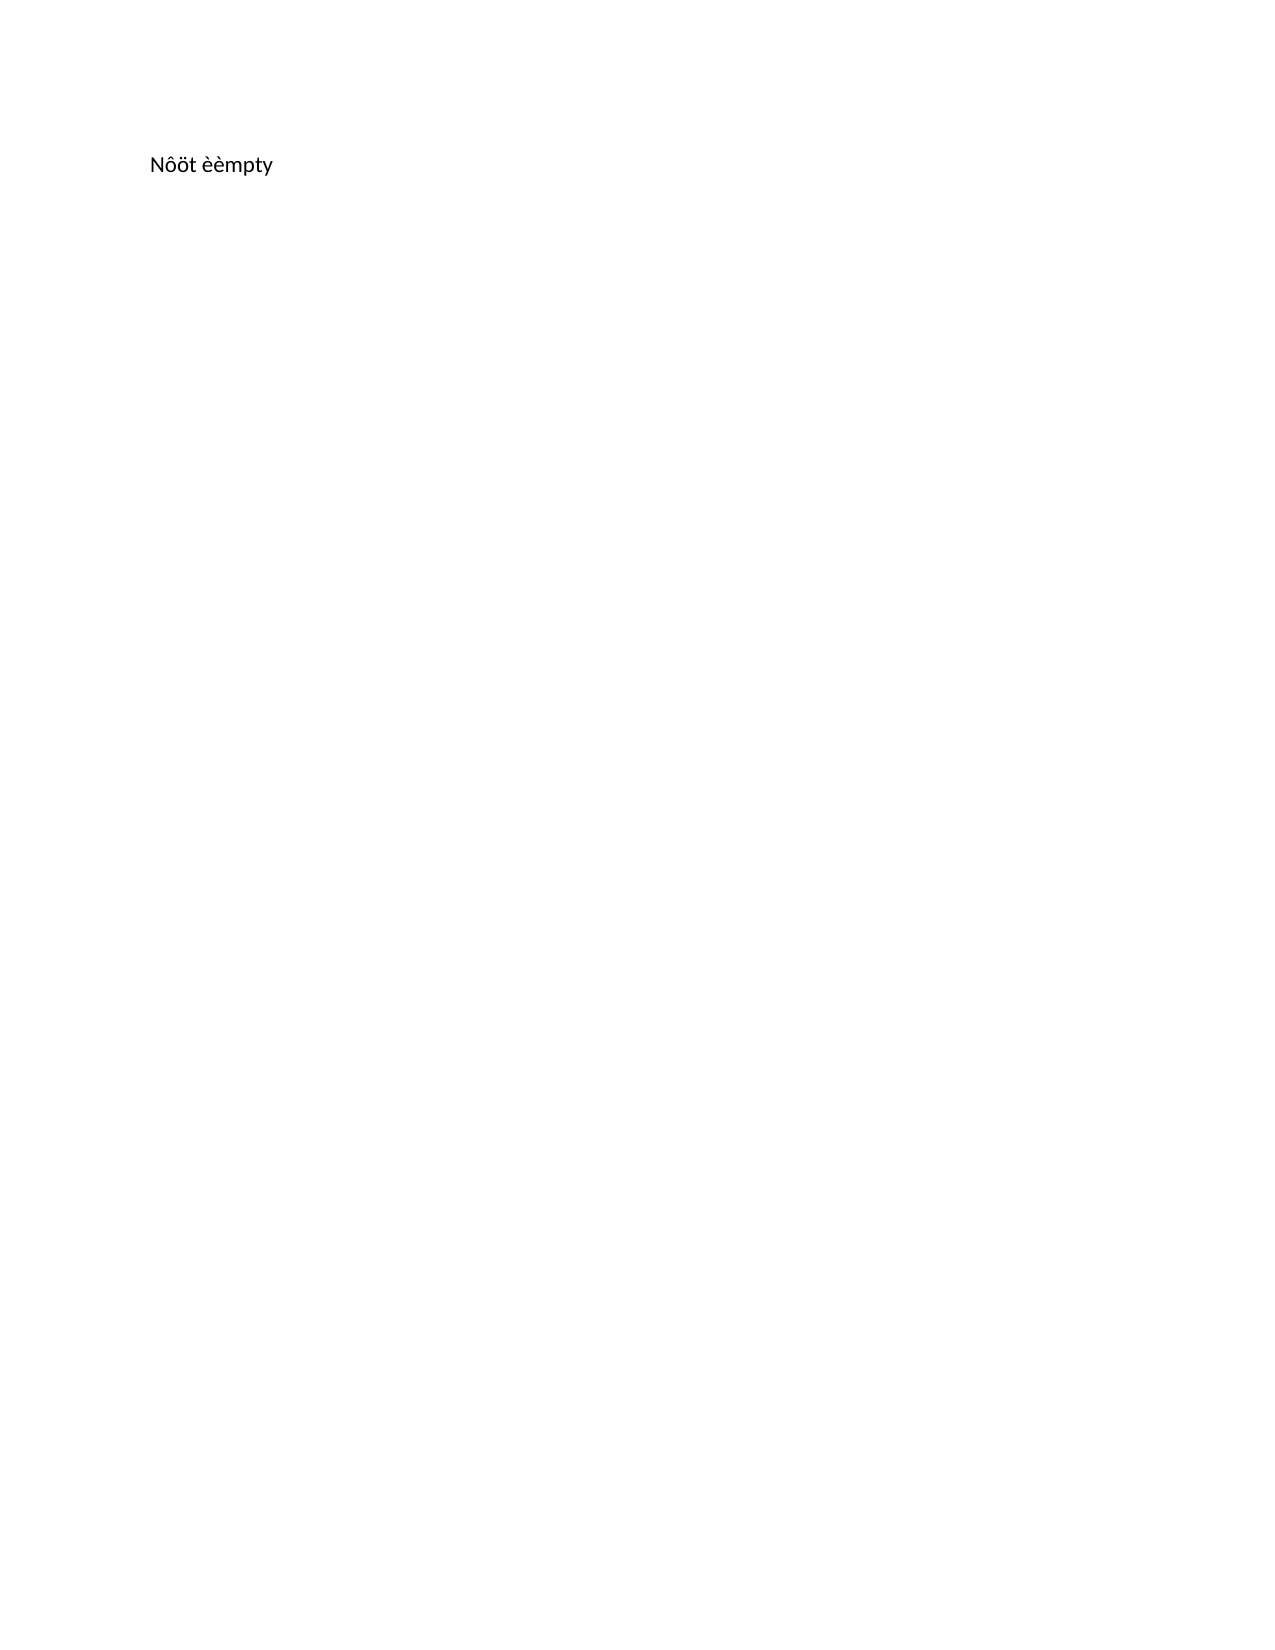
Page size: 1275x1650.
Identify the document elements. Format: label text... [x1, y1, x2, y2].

text Nôöt èèmpty [150, 150, 1125, 178]
